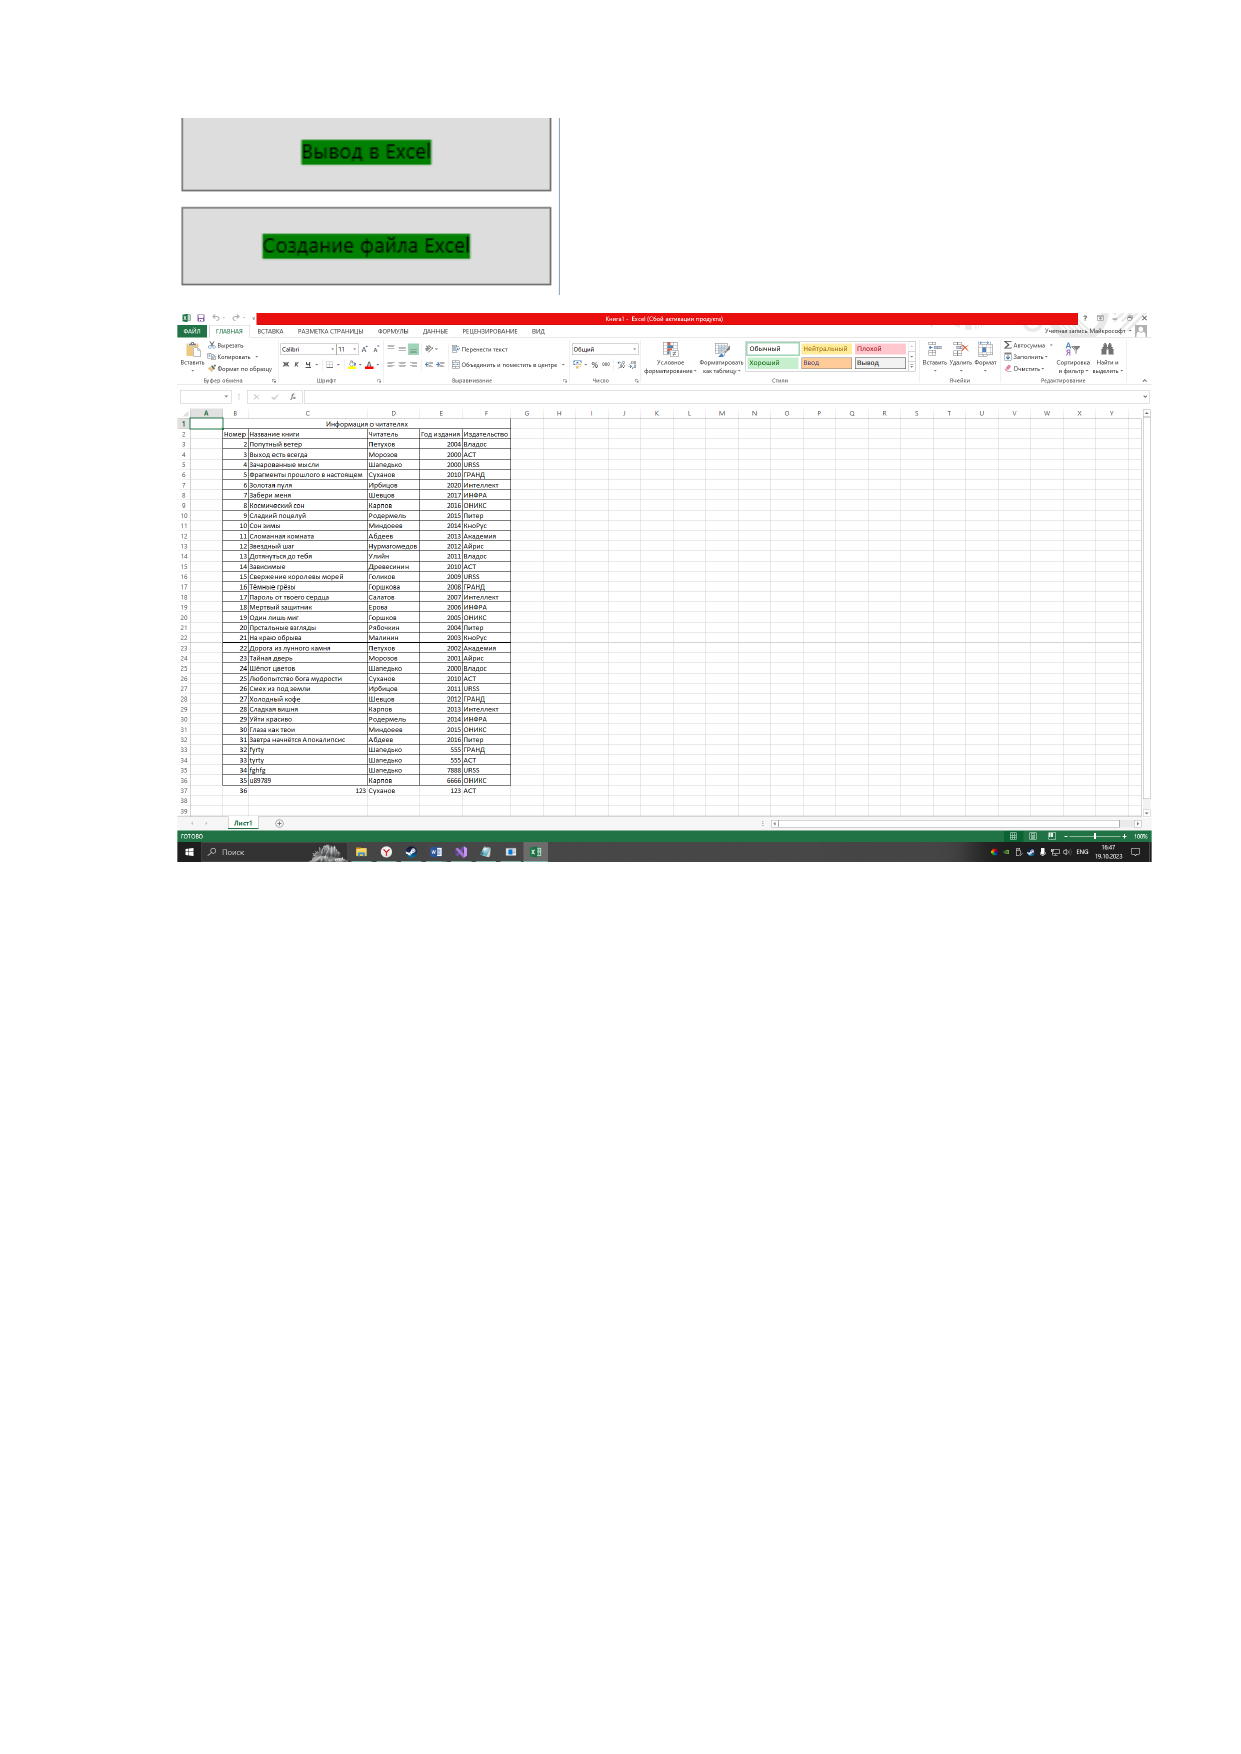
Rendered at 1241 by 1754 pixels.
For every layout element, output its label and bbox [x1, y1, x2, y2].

picture [177, 118, 560, 295]
picture [177, 313, 1152, 862]
